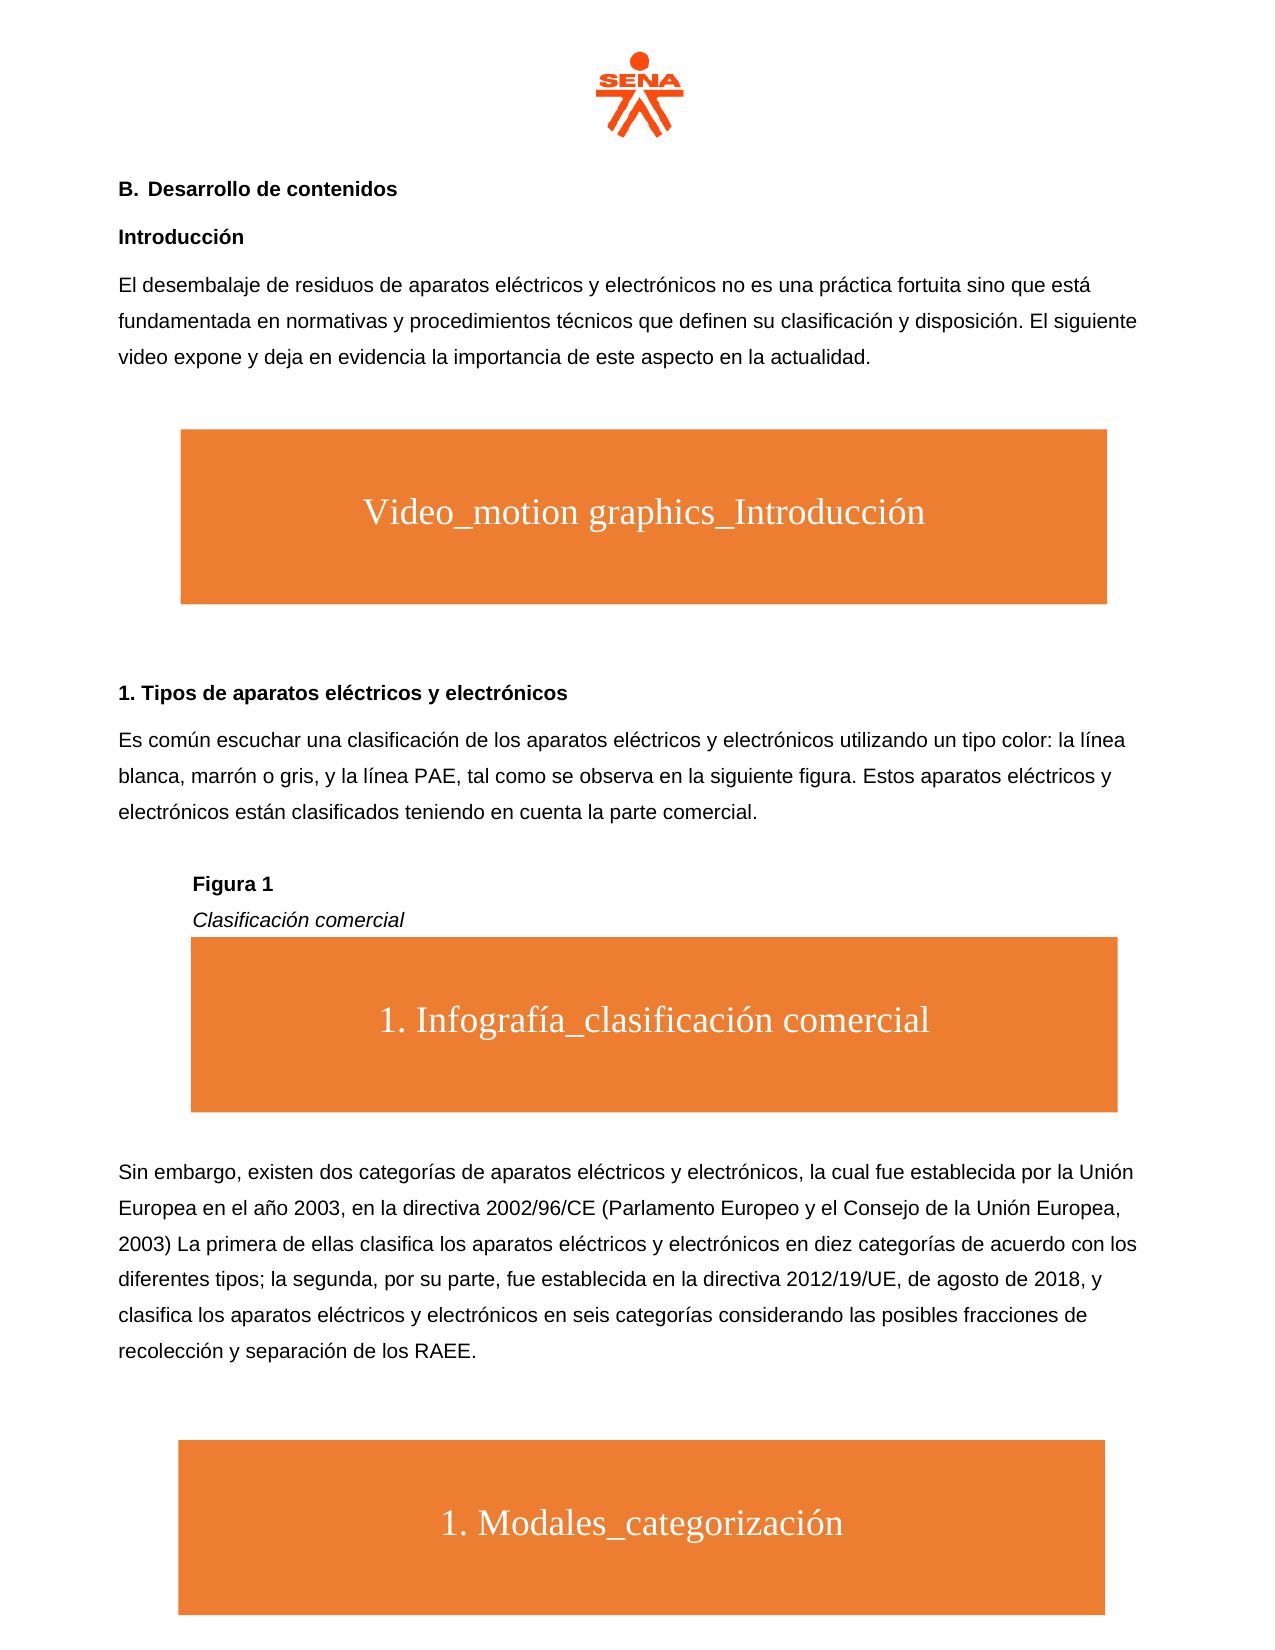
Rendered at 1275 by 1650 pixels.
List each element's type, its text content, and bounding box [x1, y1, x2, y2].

list Desarrollo de contenidos [118, 177, 1157, 201]
text 1. Tipos de aparatos eléctricos y electrónicos [118, 680, 1157, 704]
text El desembalaje de residuos de aparatos eléctricos y electrónicos no es una práctica fortuita sino que está fundamentada en normativas y procedimientos técnicos que definen su clasificación y disposición. El siguiente video expone y deja en evidencia la importancia de este aspecto en la actualidad. [118, 273, 1157, 369]
text Sin embargo, existen dos categorías de aparatos eléctricos y electrónicos, la cual fue establecida por la Unión Europea en el año 2003, en la directiva 2002/96/CE (Parlamento Europeo y el Consejo de la Unión Europea, 2003) La primera de ellas clasifica los aparatos eléctricos y electrónicos en diez categorías de acuerdo con los diferentes tipos; la segunda, por su parte, fue establecida en la directiva 2012/19/UE, de agosto de 2018, y clasifica los aparatos eléctricos y electrónicos en seis categorías considerando las posibles fracciones de recolección y separación de los RAEE. [118, 1159, 1157, 1363]
picture [585, 48, 690, 142]
text Introducción [118, 225, 1157, 249]
text Clasificación comercial [133, 908, 1157, 932]
text Es común escuchar una clasificación de los aparatos eléctricos y electrónicos utilizando un tipo color: la línea blanca, marrón o gris, y la línea PAE, tal como se observa en la siguiente figura. Estos aparatos eléctricos y electrónicos están clasificados teniendo en cuenta la parte comercial. [118, 728, 1157, 824]
text Figura 1 [133, 872, 1157, 896]
